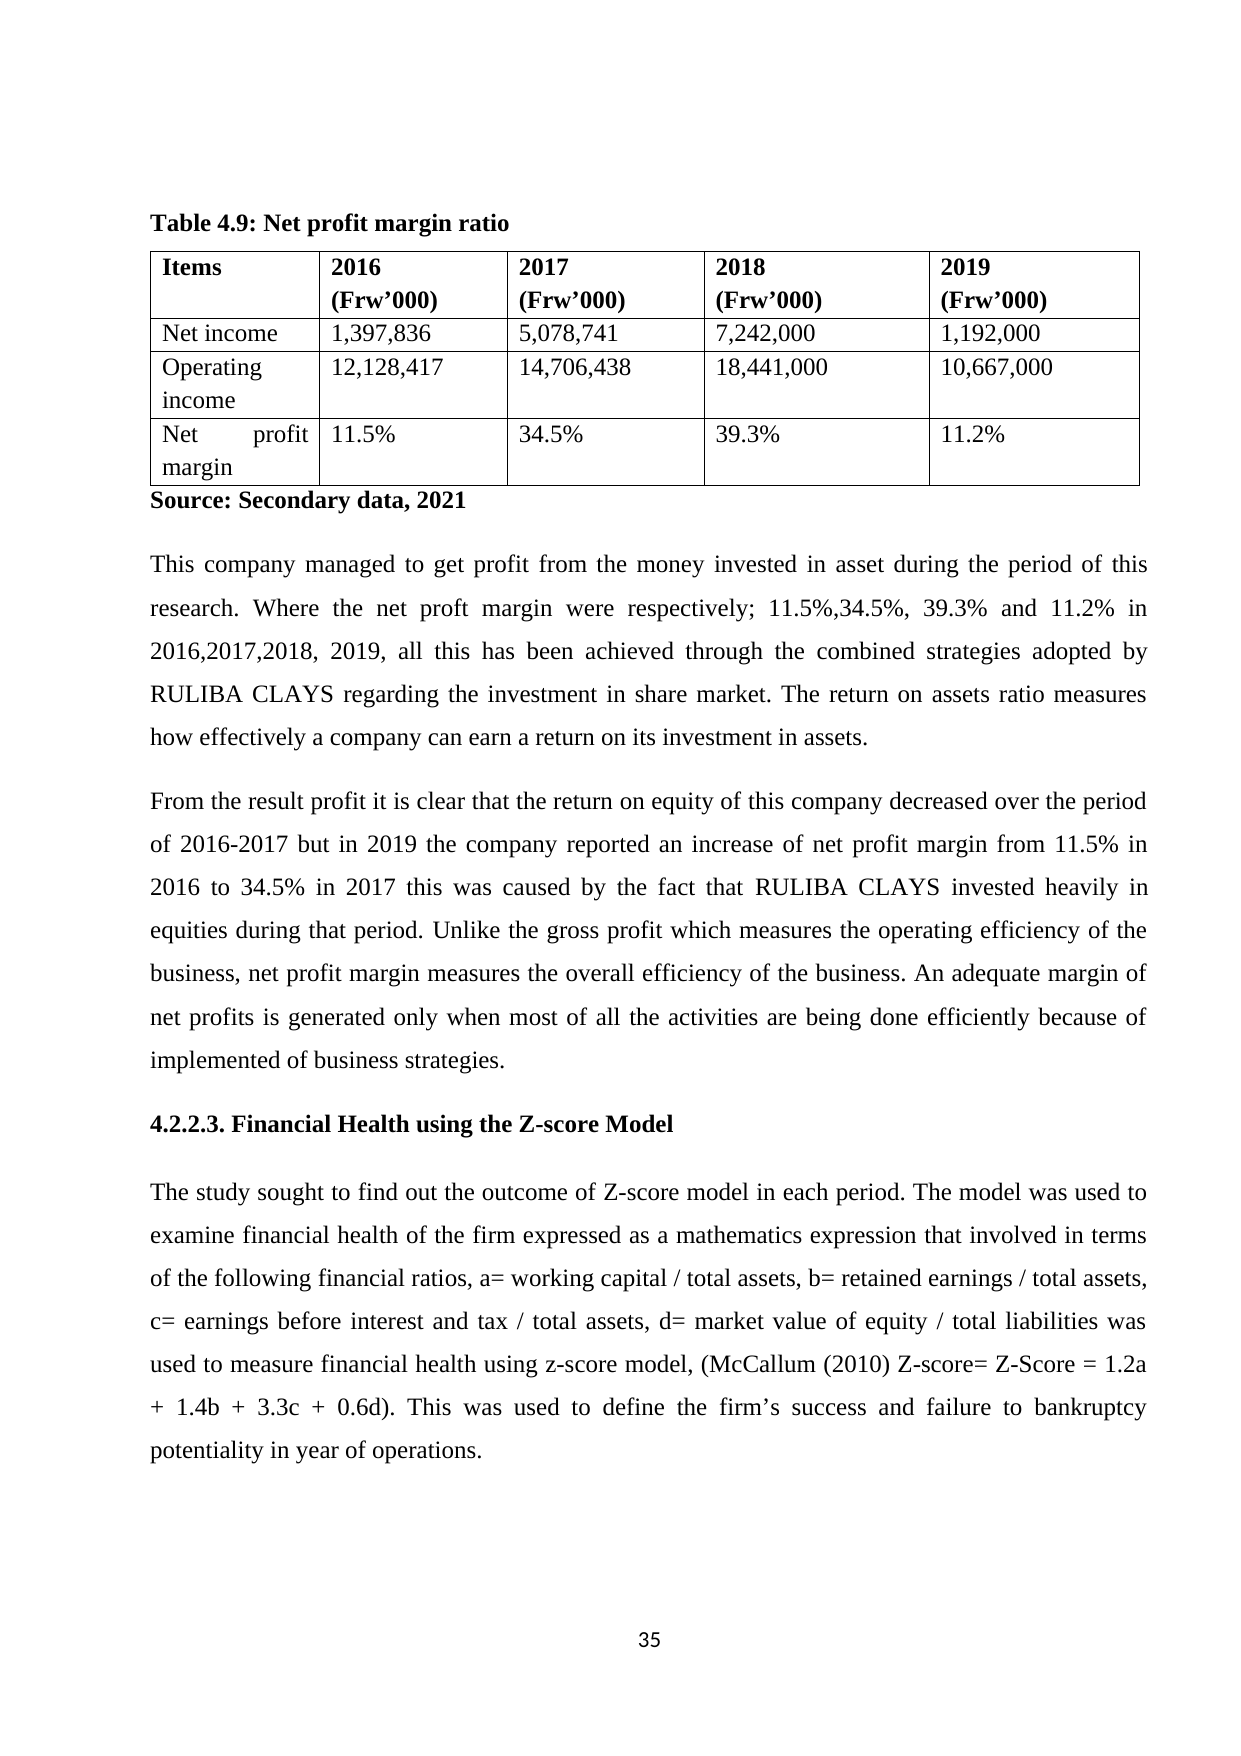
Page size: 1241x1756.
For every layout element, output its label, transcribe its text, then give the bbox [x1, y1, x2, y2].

table_header 2017 (Frw’000) [508, 252, 704, 317]
table_header 2018 (Frw’000) [705, 252, 929, 317]
table_cell Net income [151, 319, 319, 351]
table_cell 11.5% [320, 419, 507, 484]
table_cell 39.3% [705, 419, 929, 484]
table_cell 34.5% [508, 419, 704, 484]
table_cell 10,667,000 [930, 352, 1139, 418]
text Source: Secondary data, 2021 [150, 486, 1148, 514]
table_cell 11.2% [930, 419, 1139, 484]
table_cell Operating income [151, 352, 319, 418]
table_cell 1,397,836 [320, 319, 507, 351]
text This company managed to get profit from the money invested in asset during the period of this research. Where the net proft margin were respectively; 11.5%,34.5%, 39.3% and 11.2% in 2016,2017,2018, 2019, all this has been achieved through the combined strategies adopted by RULIBA CLAYS regarding the investment in share market. The return on assets ratio measures how effectively a company can earn a return on its investment in assets. [150, 549, 1148, 751]
table_cell 18,441,000 [705, 352, 929, 418]
subtitle Table 4.9: Net profit margin ratio [150, 208, 1148, 236]
table_header 2016 (Frw’000) [320, 252, 507, 317]
table_cell 5,078,741 [508, 319, 704, 351]
table_header 2019 (Frw’000) [930, 252, 1139, 317]
table_cell 14,706,438 [508, 352, 704, 418]
table_cell 12,128,417 [320, 352, 507, 418]
table_header Items [151, 252, 319, 317]
text From the result profit it is clear that the return on equity of this company decreased over the period of 2016-2017 but in 2019 the company reported an increase of net profit margin from 11.5% in 2016 to 34.5% in 2017 this was caused by the fact that RULIBA CLAYS invested heavily in equities during that period. Unlike the gross profit which measures the operating efficiency of the business, net profit margin measures the overall efficiency of the business. An adequate margin of net profits is generated only when most of all the activities are being done efficiently because of implemented of business strategies. [150, 786, 1148, 1073]
subtitle 4.2.2.3. Financial Health using the Z-score Model [150, 1109, 1148, 1137]
text The study sought to find out the outcome of Z-score model in each period. The model was used to examine financial health of the firm expressed as a mathematics expression that involved in terms of the following financial ratios, a= working capital / total assets, b= retained earnings / total assets, c= earnings before interest and tax / total assets, d= market value of equity / total liabilities was used to measure financial health using z-score model, (McCallum (2010) Z-score= Z-Score = 1.2a + 1.4b + 3.3c + 0.6d). This was used to define the firm’s success and failure to bankruptcy potentiality in year of operations. [150, 1177, 1148, 1464]
table_cell Net profit margin [151, 419, 319, 484]
table_cell 1,192,000 [930, 319, 1139, 351]
table_cell 7,242,000 [705, 319, 929, 351]
